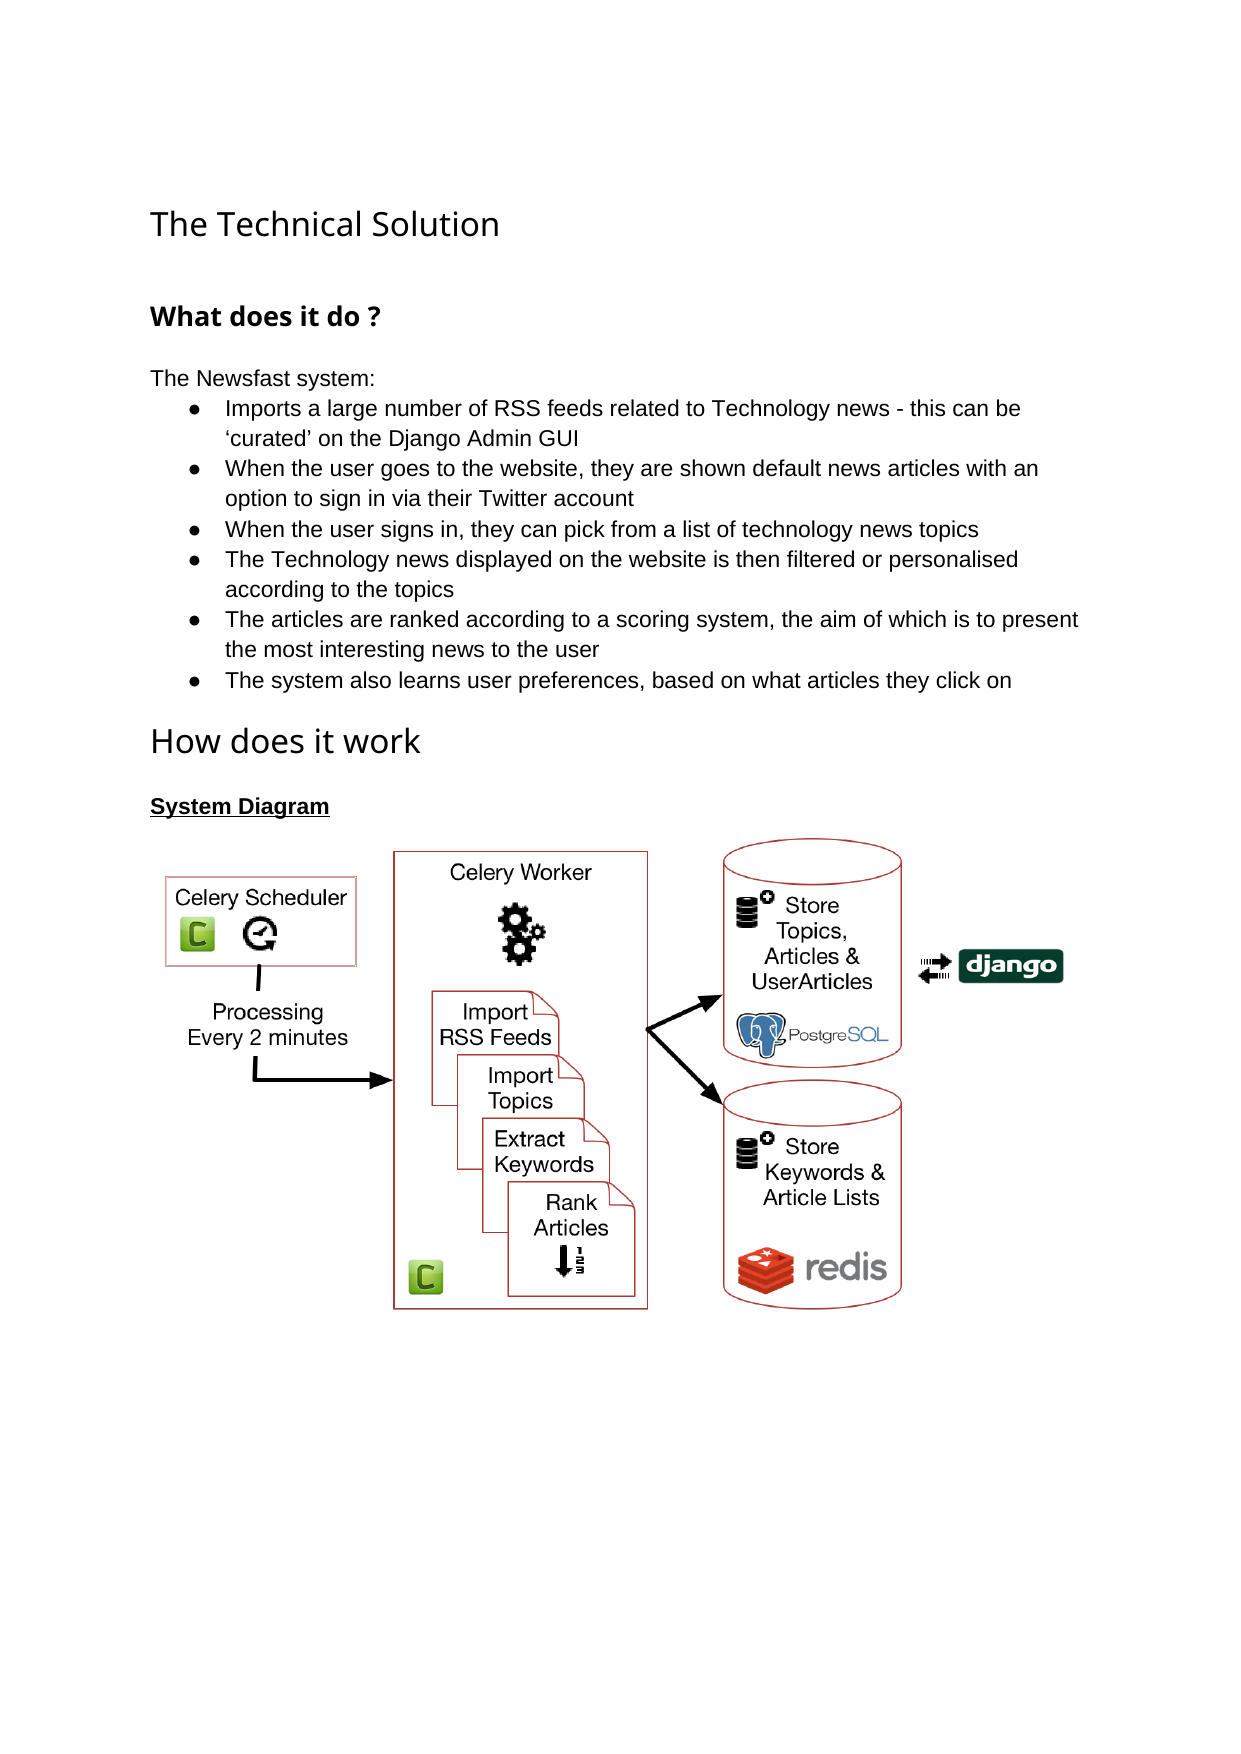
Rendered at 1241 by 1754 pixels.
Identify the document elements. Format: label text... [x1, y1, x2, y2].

list The articles are ranked according to a scoring system, the aim of which is to present the most interesting news to the user [187, 606, 1090, 663]
list The Technology news displayed on the website is then filtered or personalised according to the topics [187, 546, 1090, 602]
subtitle What does it do ? [150, 297, 1090, 334]
text System Diagram [150, 793, 1090, 820]
subtitle The Technical Solution [150, 201, 1090, 246]
subtitle How does it work [150, 718, 1090, 763]
list When the user goes to the website, they are shown default news articles with an option to sign in via their Twitter account [187, 455, 1090, 512]
list The system also learns user preferences, based on what articles they click on [187, 667, 1090, 693]
text The Newsfast system: [150, 364, 1090, 391]
list Imports a large number of RSS feeds related to Technology news - this can be ‘curated’ on the Django Admin GUI [187, 395, 1090, 451]
list When the user signs in, they can pick from a list of technology news topics [187, 516, 1090, 542]
picture [150, 823, 1091, 1324]
